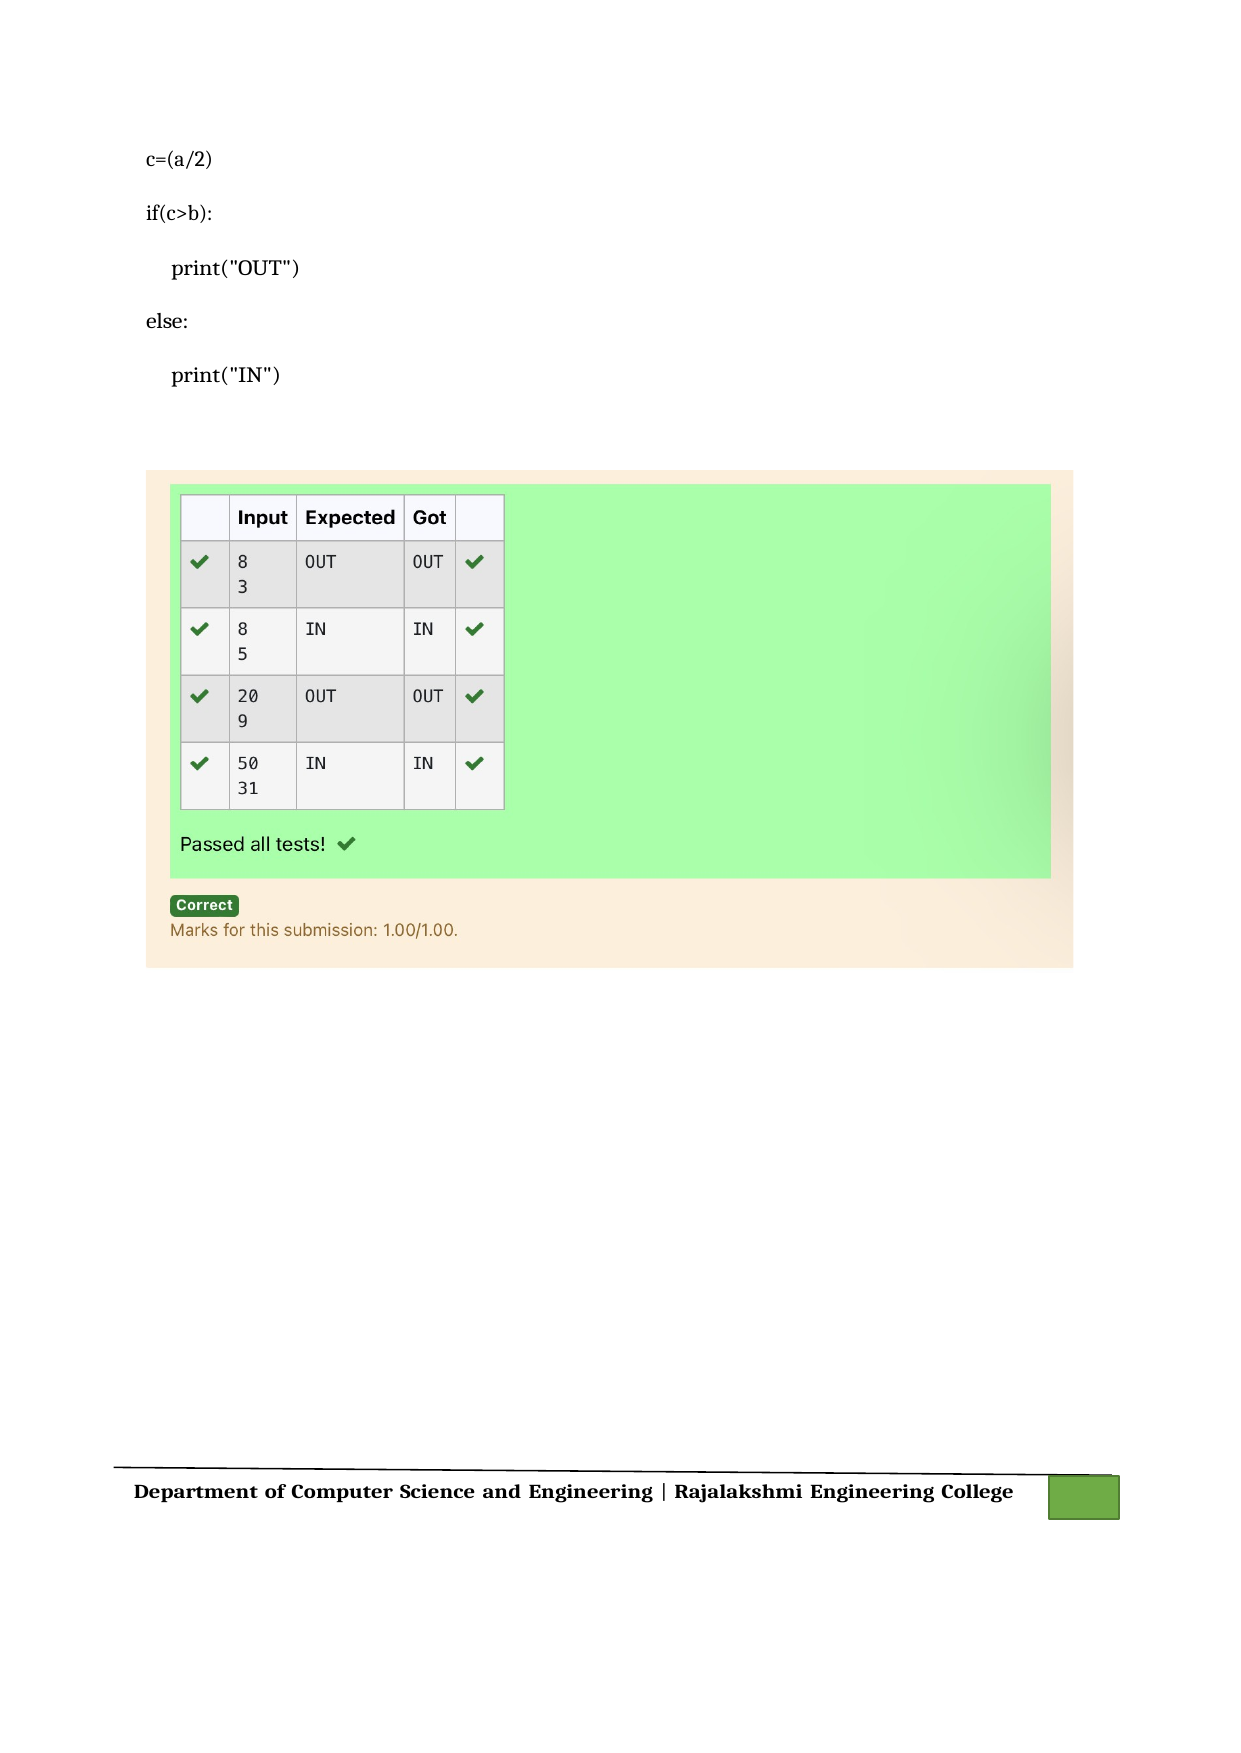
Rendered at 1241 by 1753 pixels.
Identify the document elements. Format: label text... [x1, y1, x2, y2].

text print("OUT") else: [146, 255, 314, 334]
picture [145, 470, 1074, 973]
text c=(a/2) if(c>b): [146, 147, 276, 226]
text print("IN") [171, 363, 1130, 388]
